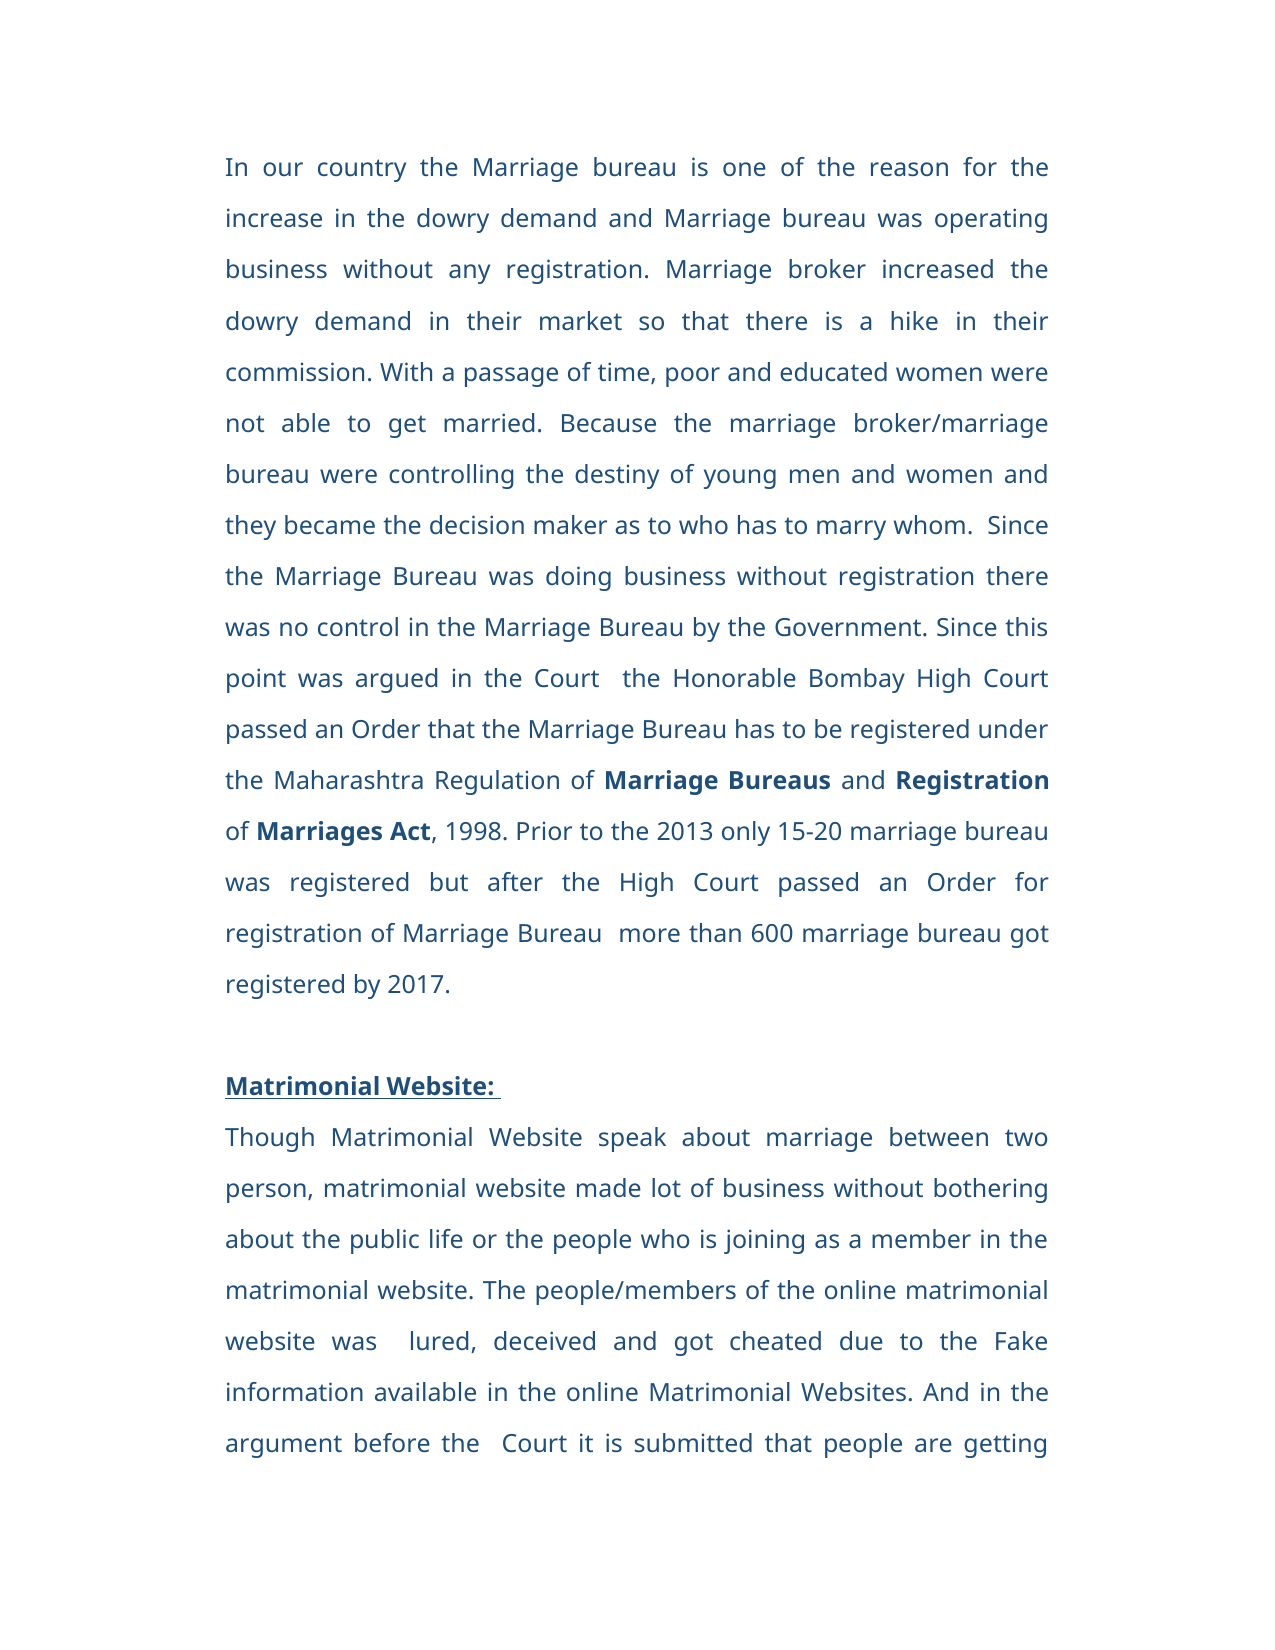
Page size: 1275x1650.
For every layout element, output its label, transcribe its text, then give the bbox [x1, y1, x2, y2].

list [225, 1120, 1050, 1460]
list Matrimonial Website: [225, 1069, 1050, 1103]
list In our country the Marriage bureau is one of the reason for the increase in the dowry demand and Marriage bureau was operating business without any registration. Marriage broker increased the dowry demand in their market so that there is a hike in their commission. With a passage of time, poor and educated women were not able to get married. Because the marriage broker/marriage bureau were controlling the destiny of young men and women and they became the decision maker as to who has to marry whom. Since the Marriage Bureau was doing business without registration there was no control in the Marriage Bureau by the Government. Since this point was argued in the Court the Honorable Bombay High Court passed an Order that the Marriage Bureau has to be registered under the Maharashtra Regulation of Marriage Bureaus and Registration of Marriages Act, 1998. Prior to the 2013 only 15-20 marriage bureau was registered but after the High Court passed an Order for registration of Marriage Bureau more than 600 marriage bureau got registered by 2017. [225, 150, 1050, 1001]
